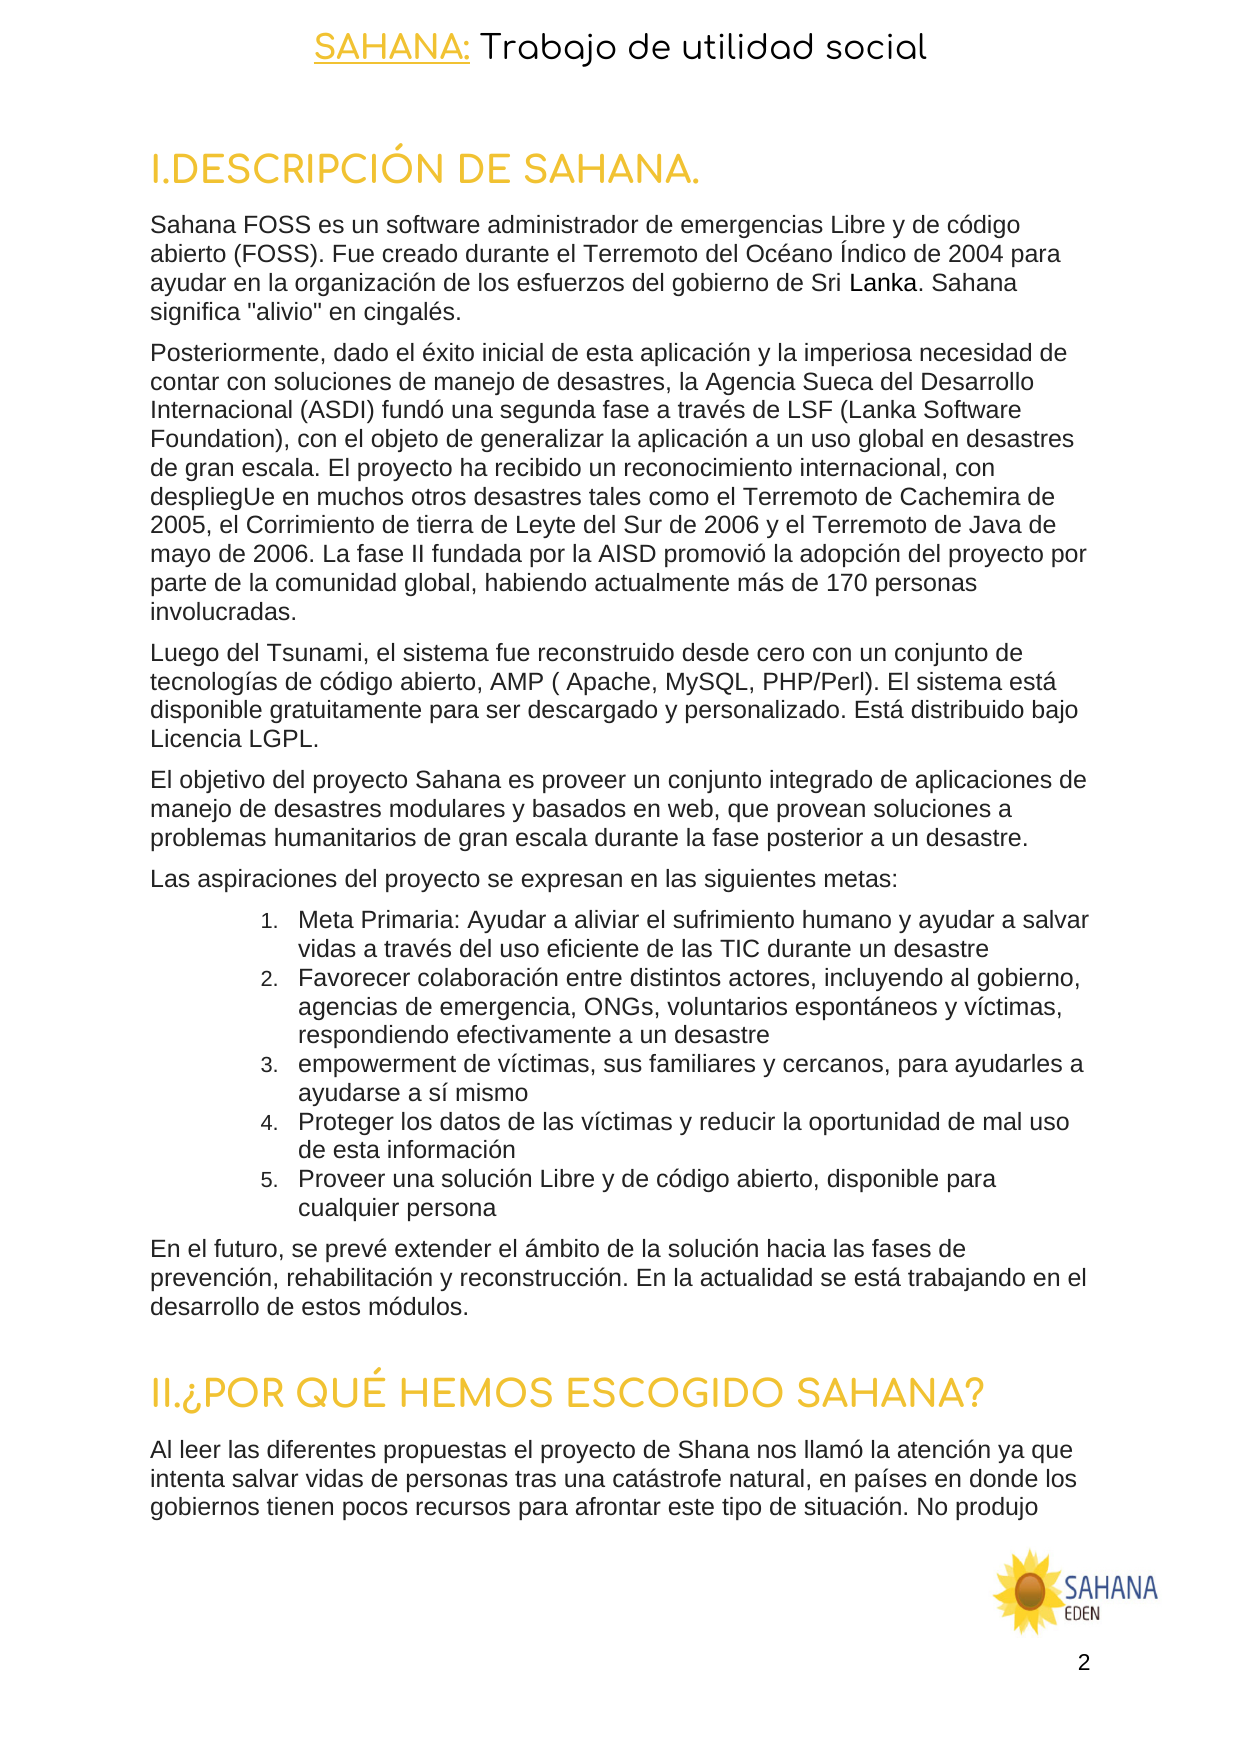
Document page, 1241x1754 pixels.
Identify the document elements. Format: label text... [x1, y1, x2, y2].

text El objetivo del proyecto Sahana es proveer un conjunto integrado de aplicaciones de manejo de desastres modulares y basados en web, que provean soluciones a problemas humanitarios de gran escala durante la fase posterior a un desastre. [150, 766, 1090, 852]
picture [975, 1538, 1168, 1645]
list Favorecer colaboración entre distintos actores, incluyendo al gobierno, agencias de emergencia, ONGs, voluntarios espontáneos y víctimas, respondiendo efectivamente a un desastre [260, 963, 1090, 1049]
list empowerment de víctimas, sus familiares y cercanos, para ayudarles a ayudarse a sí mismo [260, 1049, 1090, 1107]
text Posteriormente, dado el éxito inicial de esta aplicación y la imperiosa necesidad de contar con soluciones de manejo de desastres, la Agencia Sueca del Desarrollo Internacional (ASDI) fundó una segunda fase a través de LSF (Lanka Software Foundation), con el objeto de generalizar la aplicación a un uso global en desastres de gran escala. El proyecto ha recibido un reconocimiento internacional, con despliegUe en muchos otros desastres tales como el Terremoto de Cachemira de 2005, el Corrimiento de tierra de Leyte del Sur de 2006 y el Terremoto de Java de mayo de 2006. La fase II fundada por la AISD promovió la adopción del proyecto por parte de la comunidad global, habiendo actualmente más de 170 personas involucradas. [150, 338, 1090, 626]
text Las aspiraciones del proyecto se expresan en las siguientes metas: [150, 864, 1090, 893]
list Proveer una solución Libre y de código abierto, disponible para cualquier persona [260, 1164, 1090, 1222]
text II.¿POR QUÉ HEMOS ESCOGIDO SAHANA? [150, 1374, 1090, 1416]
list Meta Primaria: Ayudar a aliviar el sufrimiento humano y ayudar a salvar vidas a través del uso eficiente de las TIC durante un desastre [260, 906, 1090, 963]
text Luego del Tsunami, el sistema fue reconstruido desde cero con un conjunto de tecnologías de código abierto, AMP ( Apache, MySQL, PHP/Perl). El sistema está disponible gratuitamente para ser descargado y personalizado. Está distribuido bajo Licencia LGPL. [150, 638, 1090, 753]
text En el futuro, se prevé extender el ámbito de la solución hacia las fases de prevención, rehabilitación y reconstrucción. En la actualidad se está trabajando en el desarrollo de estos módulos. [150, 1234, 1090, 1321]
text I.DESCRIPCIÓN DE SAHANA. [150, 150, 1090, 192]
list Proteger los datos de las víctimas y reducir la oportunidad de mal uso de esta información [260, 1107, 1090, 1164]
text Sahana FOSS es un software administrador de emergencias Libre y de código abierto (FOSS). Fue creado durante el Terremoto del Océano Índico de 2004 para ayudar en la organización de los esfuerzos del gobierno de Sri Lanka. Sahana significa "alivio" en cingalés. [150, 211, 1090, 326]
